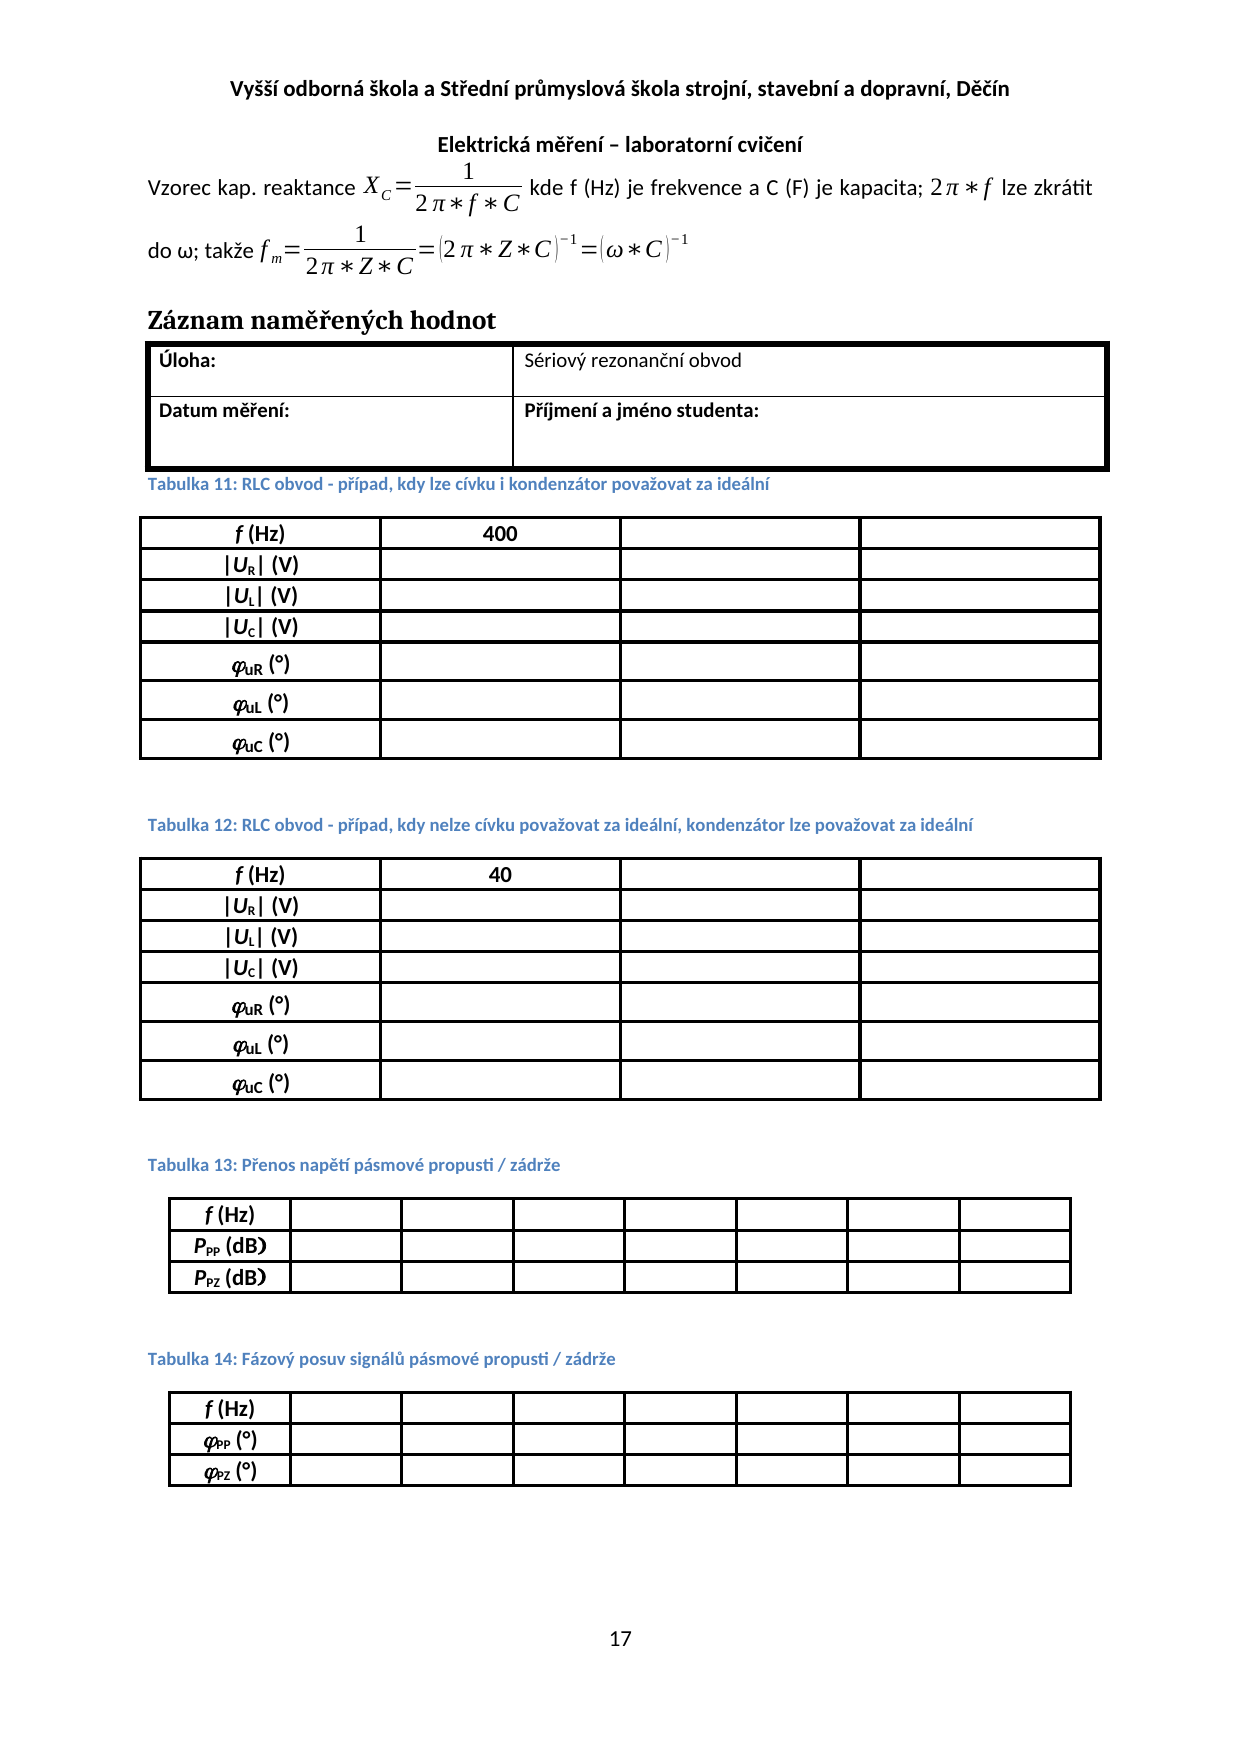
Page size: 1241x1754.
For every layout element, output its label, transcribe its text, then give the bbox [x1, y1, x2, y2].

table_cell [862, 1023, 1098, 1059]
table_cell [292, 1263, 400, 1291]
table_cell Datum měření: [151, 397, 512, 466]
table_header f (Hz) [171, 1200, 289, 1228]
table_header [626, 1394, 735, 1422]
table_cell [862, 922, 1098, 950]
table_header 40 [382, 860, 619, 888]
text Tabulka 11: RLC obvod - případ, kdy lze cívku i kondenzátor považovat za ideální [148, 472, 1093, 495]
table_cell [961, 1456, 1069, 1484]
table_cell [862, 953, 1098, 981]
table_header [292, 1200, 400, 1228]
table_cell [626, 1263, 735, 1291]
table_cell uR (°) [142, 984, 379, 1020]
table_header [626, 1200, 735, 1228]
table_cell [626, 1456, 735, 1484]
table_cell uC (°) [142, 1062, 379, 1097]
table_cell [622, 891, 858, 919]
table_cell |UL| (V) [142, 581, 379, 609]
table_cell [862, 721, 1098, 757]
table_cell [515, 1263, 623, 1291]
table_cell [382, 953, 619, 981]
table_cell [382, 922, 619, 950]
table_cell [382, 581, 619, 609]
table_cell [622, 984, 858, 1020]
table_cell [403, 1232, 512, 1259]
table_cell |UR| (V) [142, 550, 379, 578]
table_header [622, 860, 858, 888]
table_cell [862, 682, 1098, 718]
table_cell [622, 581, 858, 609]
table_cell [862, 613, 1098, 640]
table_cell PP (°) [171, 1425, 289, 1453]
table_header [862, 519, 1098, 547]
table_cell [382, 1062, 619, 1097]
table_header [403, 1200, 512, 1228]
table_cell Příjmení a jméno studenta: [514, 397, 1104, 466]
table_cell [622, 922, 858, 950]
table_cell [403, 1263, 512, 1291]
table_cell [626, 1232, 735, 1259]
table_header [862, 860, 1098, 888]
text Tabulka 14: Fázový posuv signálů pásmové propusti / zádrže [148, 1347, 1093, 1370]
table_cell |UC| (V) [142, 953, 379, 981]
table_header f (Hz) [171, 1394, 289, 1422]
table_cell uR (°) [142, 644, 379, 679]
table_cell [862, 644, 1098, 679]
table_cell [862, 1062, 1098, 1097]
table_header Sériový rezonanční obvod [514, 347, 1104, 396]
table_cell [622, 1062, 858, 1097]
table_cell [403, 1456, 512, 1484]
table_cell [382, 1023, 619, 1059]
table_cell uC (°) [142, 721, 379, 757]
table_header [961, 1394, 1069, 1422]
table_cell |UL| (V) [142, 922, 379, 950]
table_cell [292, 1232, 400, 1259]
table_cell [622, 613, 858, 640]
table_cell [403, 1425, 512, 1453]
table_cell [622, 644, 858, 679]
table_cell [849, 1263, 958, 1291]
table_cell [862, 581, 1098, 609]
table_header [622, 519, 858, 547]
table_cell [382, 644, 619, 679]
table_cell [382, 891, 619, 919]
table_cell [961, 1263, 1069, 1291]
table_header f (Hz) [142, 860, 379, 888]
table_cell [738, 1263, 846, 1291]
text Tabulka 13: Přenos napětí pásmové propusti / zádrže [148, 1153, 1093, 1176]
table_cell [515, 1425, 623, 1453]
table_cell [622, 721, 858, 757]
table_cell [961, 1425, 1069, 1453]
table_cell [849, 1232, 958, 1259]
table_cell [515, 1232, 623, 1259]
table_cell |UR| (V) [142, 891, 379, 919]
table_header [738, 1200, 846, 1228]
table_header f (Hz) [142, 519, 379, 547]
table_cell [292, 1425, 400, 1453]
table_cell uL (°) [142, 682, 379, 718]
table_header [403, 1394, 512, 1422]
table_header [849, 1200, 958, 1228]
table_cell [382, 550, 619, 578]
table_cell [862, 891, 1098, 919]
table_cell [622, 550, 858, 578]
table_header [515, 1200, 623, 1228]
table_cell [515, 1456, 623, 1484]
table_cell [382, 984, 619, 1020]
table_cell PPP (dB [171, 1232, 289, 1259]
table_cell [862, 984, 1098, 1020]
table_cell PZ (°) [171, 1456, 289, 1484]
table_cell [622, 1023, 858, 1059]
table_cell [738, 1456, 846, 1484]
table_header 400 [382, 519, 619, 547]
table_cell [738, 1425, 846, 1453]
table_cell [849, 1456, 958, 1484]
table_cell [961, 1232, 1069, 1259]
table_cell [382, 721, 619, 757]
table_header [515, 1394, 623, 1422]
table_cell [382, 682, 619, 718]
table_cell [862, 550, 1098, 578]
table_cell PPZ (dB [171, 1263, 289, 1291]
table_header Úloha: [151, 347, 512, 396]
table_cell uL (°) [142, 1023, 379, 1059]
table_cell [622, 953, 858, 981]
table_cell [738, 1232, 846, 1259]
table_header [961, 1200, 1069, 1228]
table_cell [626, 1425, 735, 1453]
table_cell |UC| (V) [142, 613, 379, 640]
table_cell [382, 613, 619, 640]
table_header [849, 1394, 958, 1422]
subtitle Záznam naměřených hodnot [148, 305, 1093, 336]
table_header [292, 1394, 400, 1422]
table_header [738, 1394, 846, 1422]
table_cell [849, 1425, 958, 1453]
text Tabulka 12: RLC obvod - případ, kdy nelze cívku považovat za ideální, kondenzátor lze považovat za ideální [148, 813, 1093, 836]
table_cell [292, 1456, 400, 1484]
table_cell [622, 682, 858, 718]
text Vzorec kap. reaktance kde f (Hz) je frekvence a C (F) je kapacita; lze zkrátit do ω; takže [148, 158, 1093, 280]
